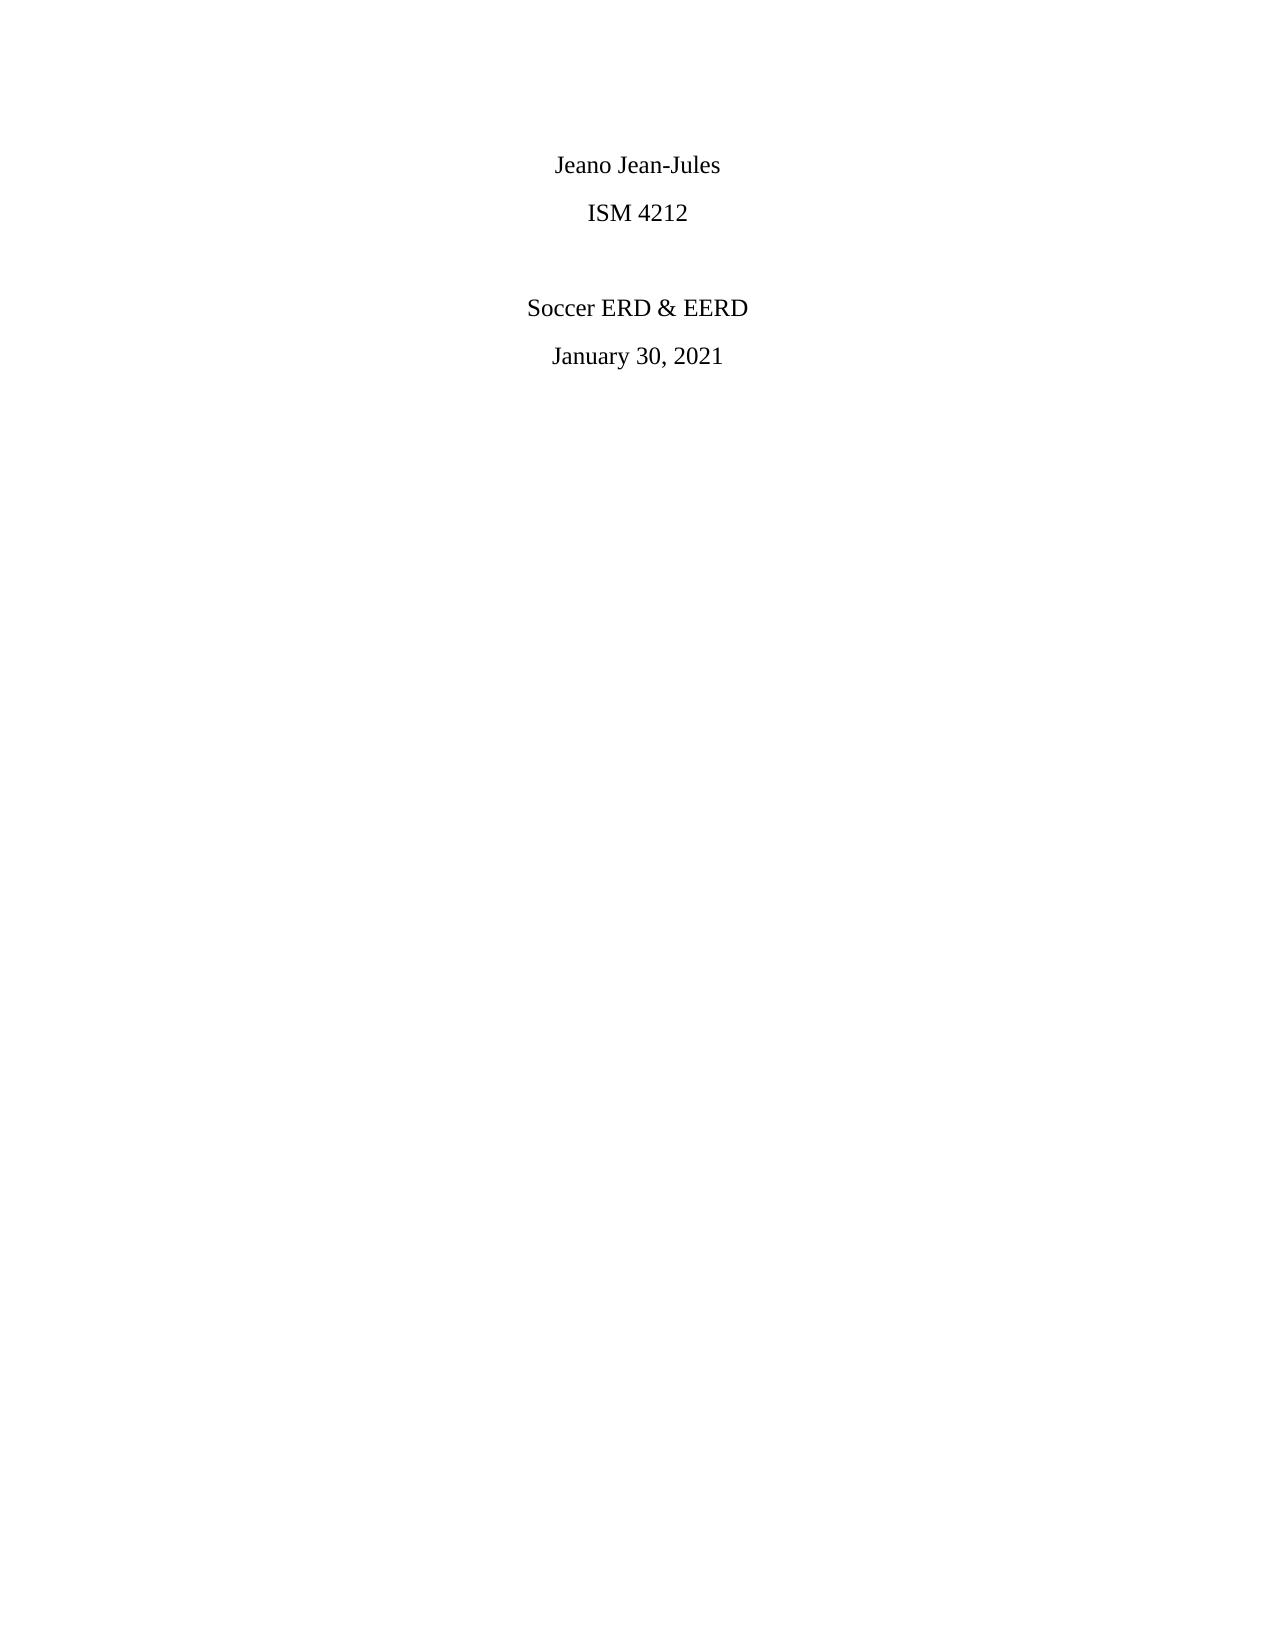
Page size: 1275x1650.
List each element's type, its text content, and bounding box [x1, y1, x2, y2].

text January 30, 2021 [150, 341, 1125, 369]
text Soccer ERD & EERD [150, 293, 1125, 322]
text ISM 4212 [150, 198, 1125, 226]
text Jeano Jean-Jules [150, 150, 1125, 179]
